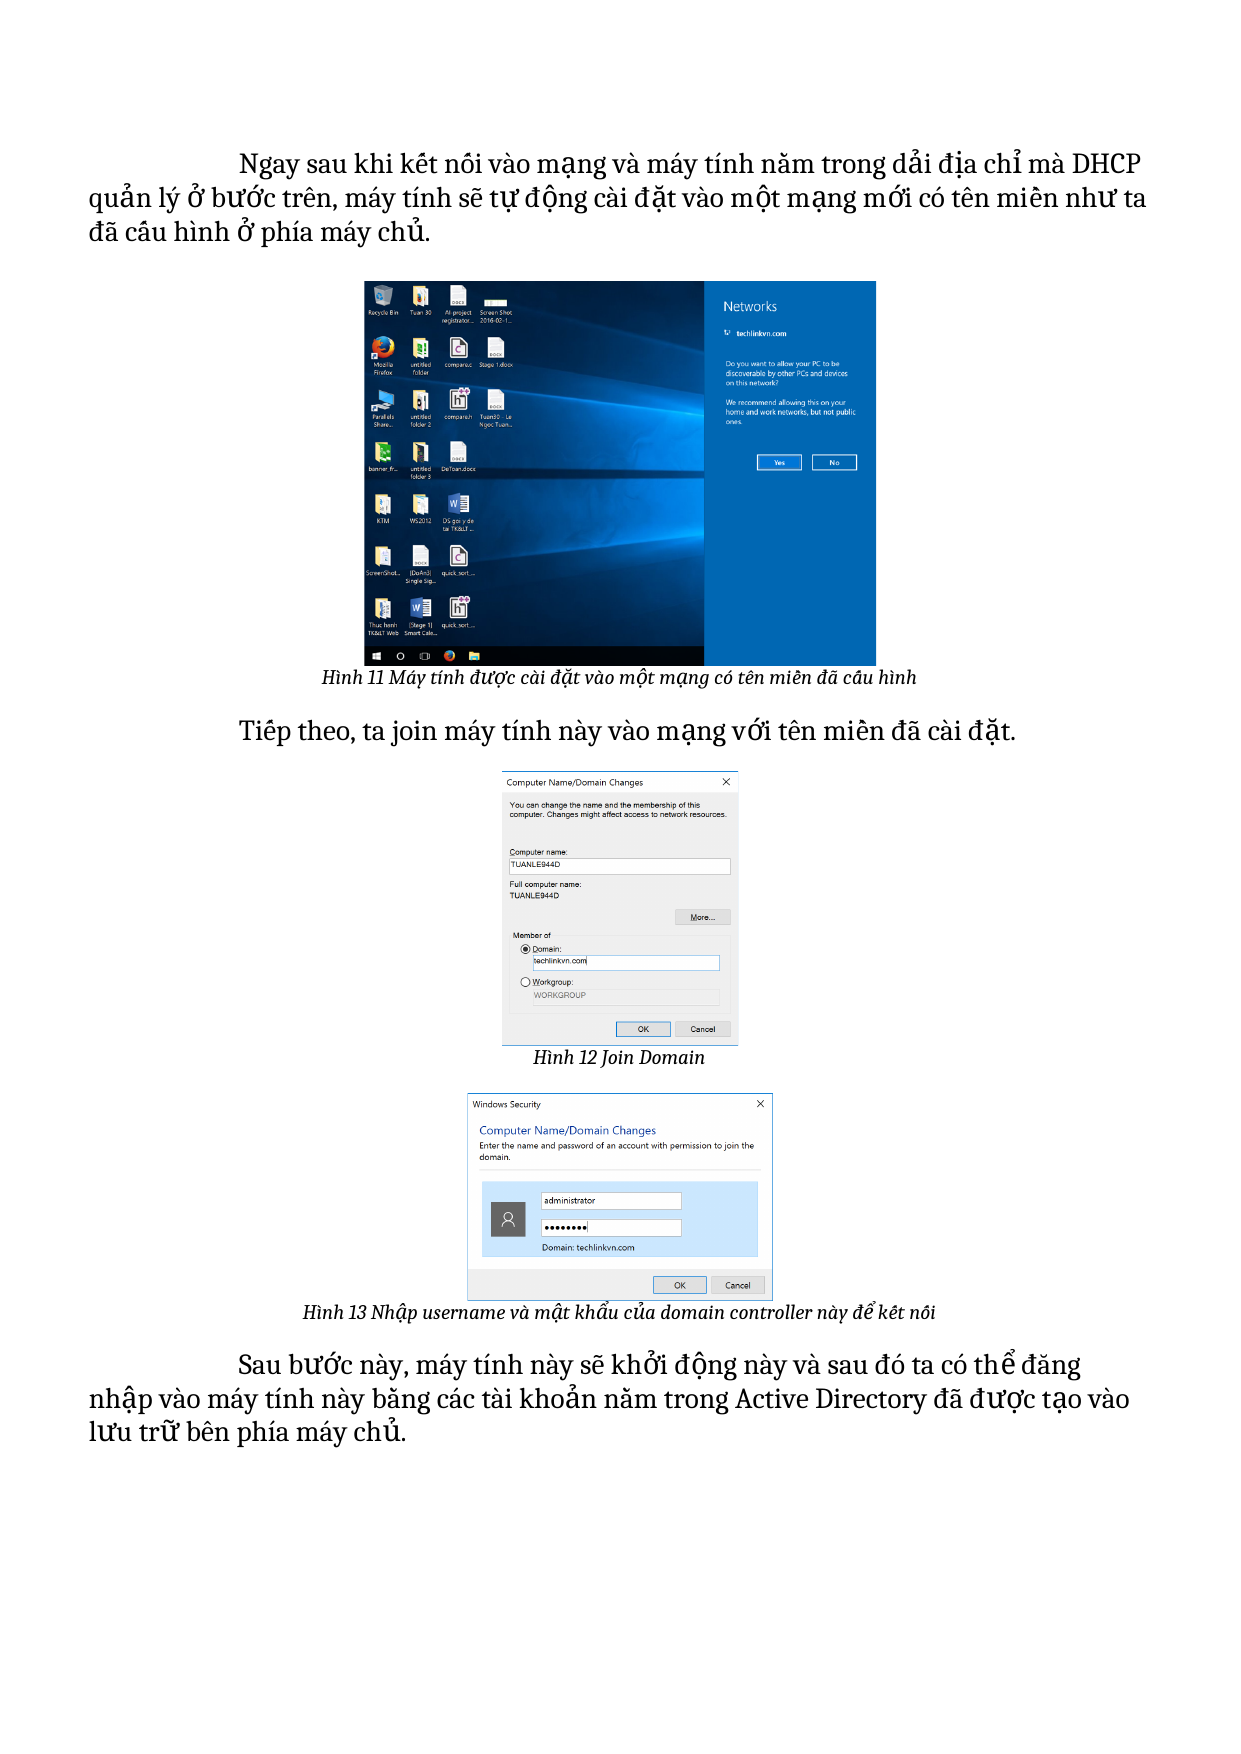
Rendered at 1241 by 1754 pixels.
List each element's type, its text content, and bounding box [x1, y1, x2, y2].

text Hình 12 Join Domain [89, 1046, 1152, 1070]
text Hình 11 Máy tính được cài đặt vào một mạng có tên miền đã cấu hình [89, 666, 1152, 690]
picture [364, 281, 877, 666]
picture [467, 1093, 773, 1301]
text Ngay sau khi kết nối vào mạng và máy tính nằm trong dải địa chỉ mà DHCP quản lý ở bước trên, máy tính sẽ tự động cài đặt vào một mạng mới có tên miền như ta đã cấu hình ở phía máy chủ. [89, 148, 1152, 248]
text Sau bước này, máy tính này sẽ khởi động này và sau đó ta có thể đăng nhập vào máy tính này bằng các tài khoản nằm trong Active Directory đã được tạo vào lưu trữ bên phía máy chủ. [89, 1348, 1152, 1449]
text Tiếp theo, ta join máy tính này vào mạng với tên miền đã cài đặt. [89, 714, 1152, 747]
text Hình 13 Nhập username và mật khẩu của domain controller này để kết nối [89, 1300, 1152, 1324]
picture [502, 771, 739, 1046]
